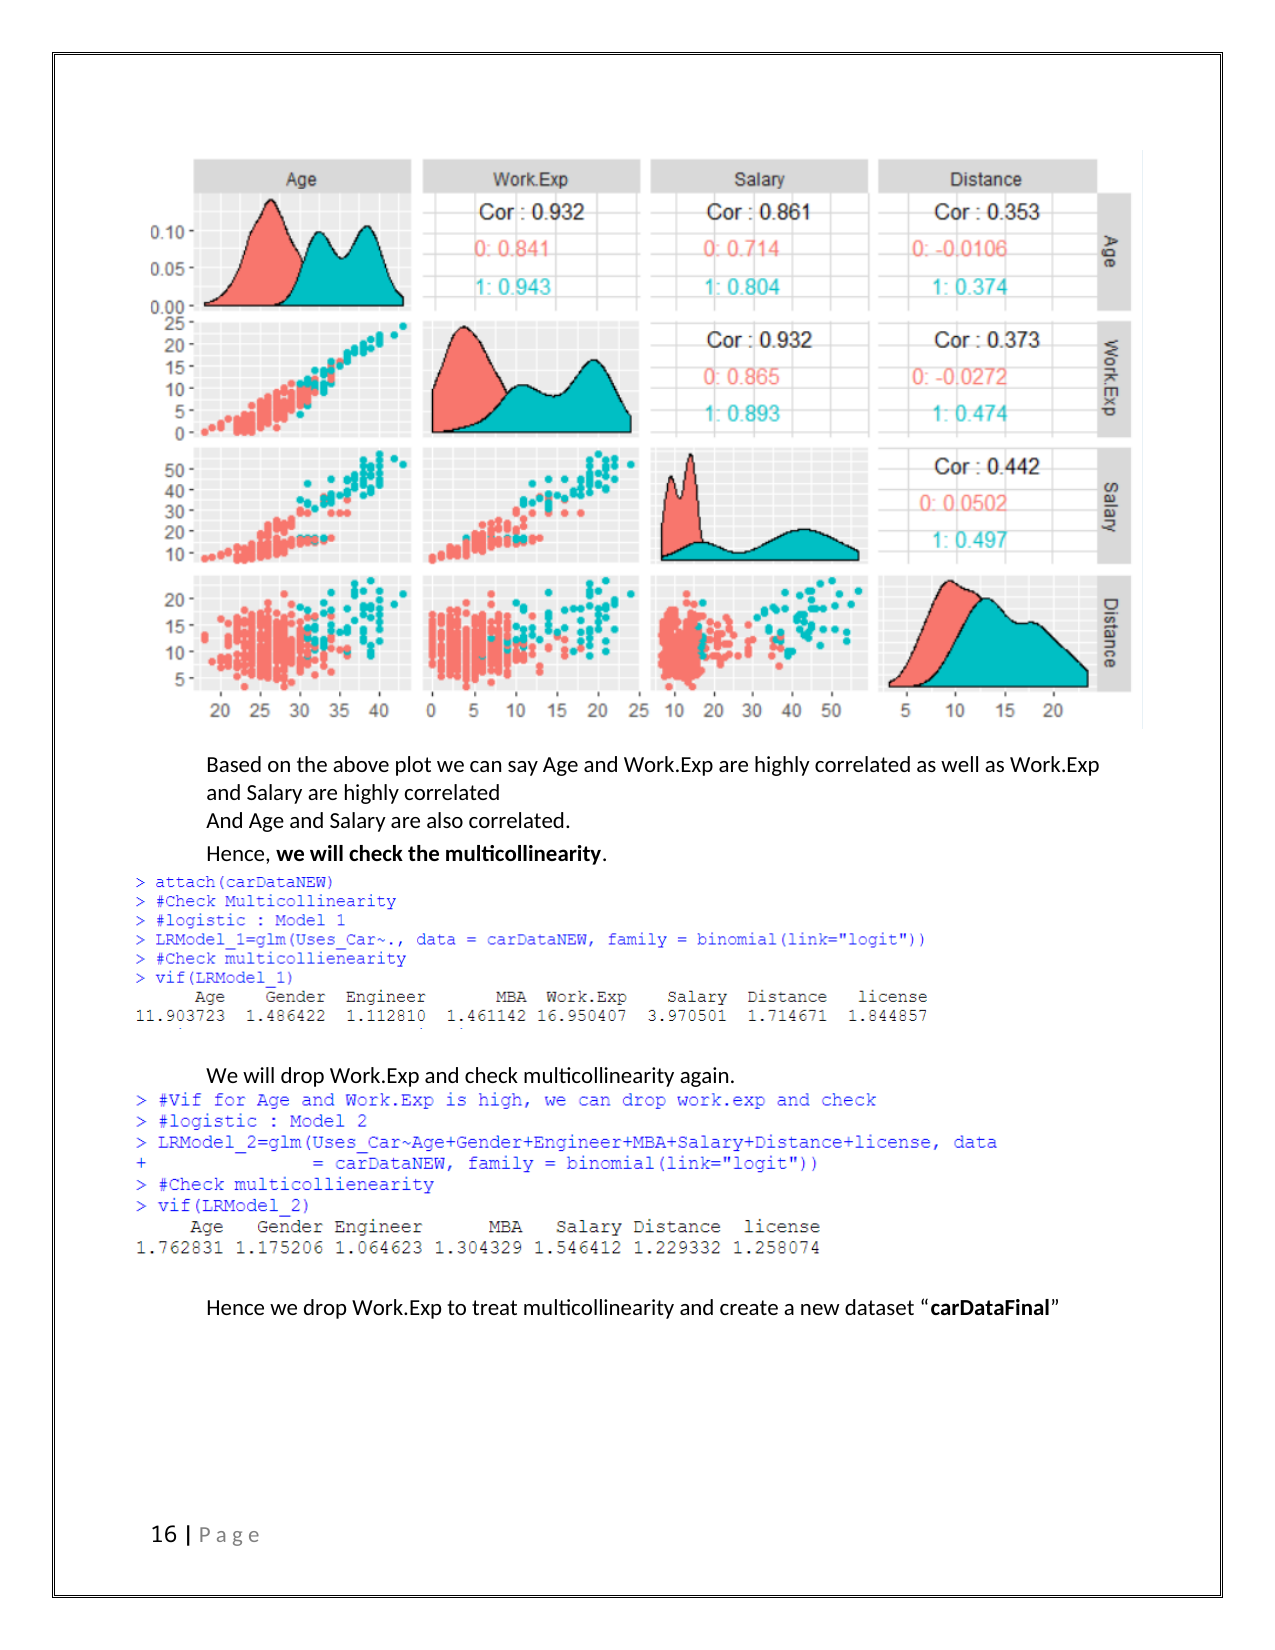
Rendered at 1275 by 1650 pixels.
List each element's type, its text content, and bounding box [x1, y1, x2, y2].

picture [131, 1090, 1001, 1259]
picture [150, 150, 1143, 729]
text Based on the above plot we can say Age and Work.Exp are highly correlated as well as Work.Exp and Salary are highly correlated [206, 750, 1122, 806]
text We will drop Work.Exp and check multicollinearity again. [206, 1062, 1212, 1090]
picture [131, 871, 946, 1029]
text And Age and Salary are also correlated. Hence, we will check the multicollinearity. [206, 806, 609, 867]
text Hence we drop Work.Exp to treat multicollinearity and create a new dataset “carDataFinal” [206, 1293, 1212, 1322]
